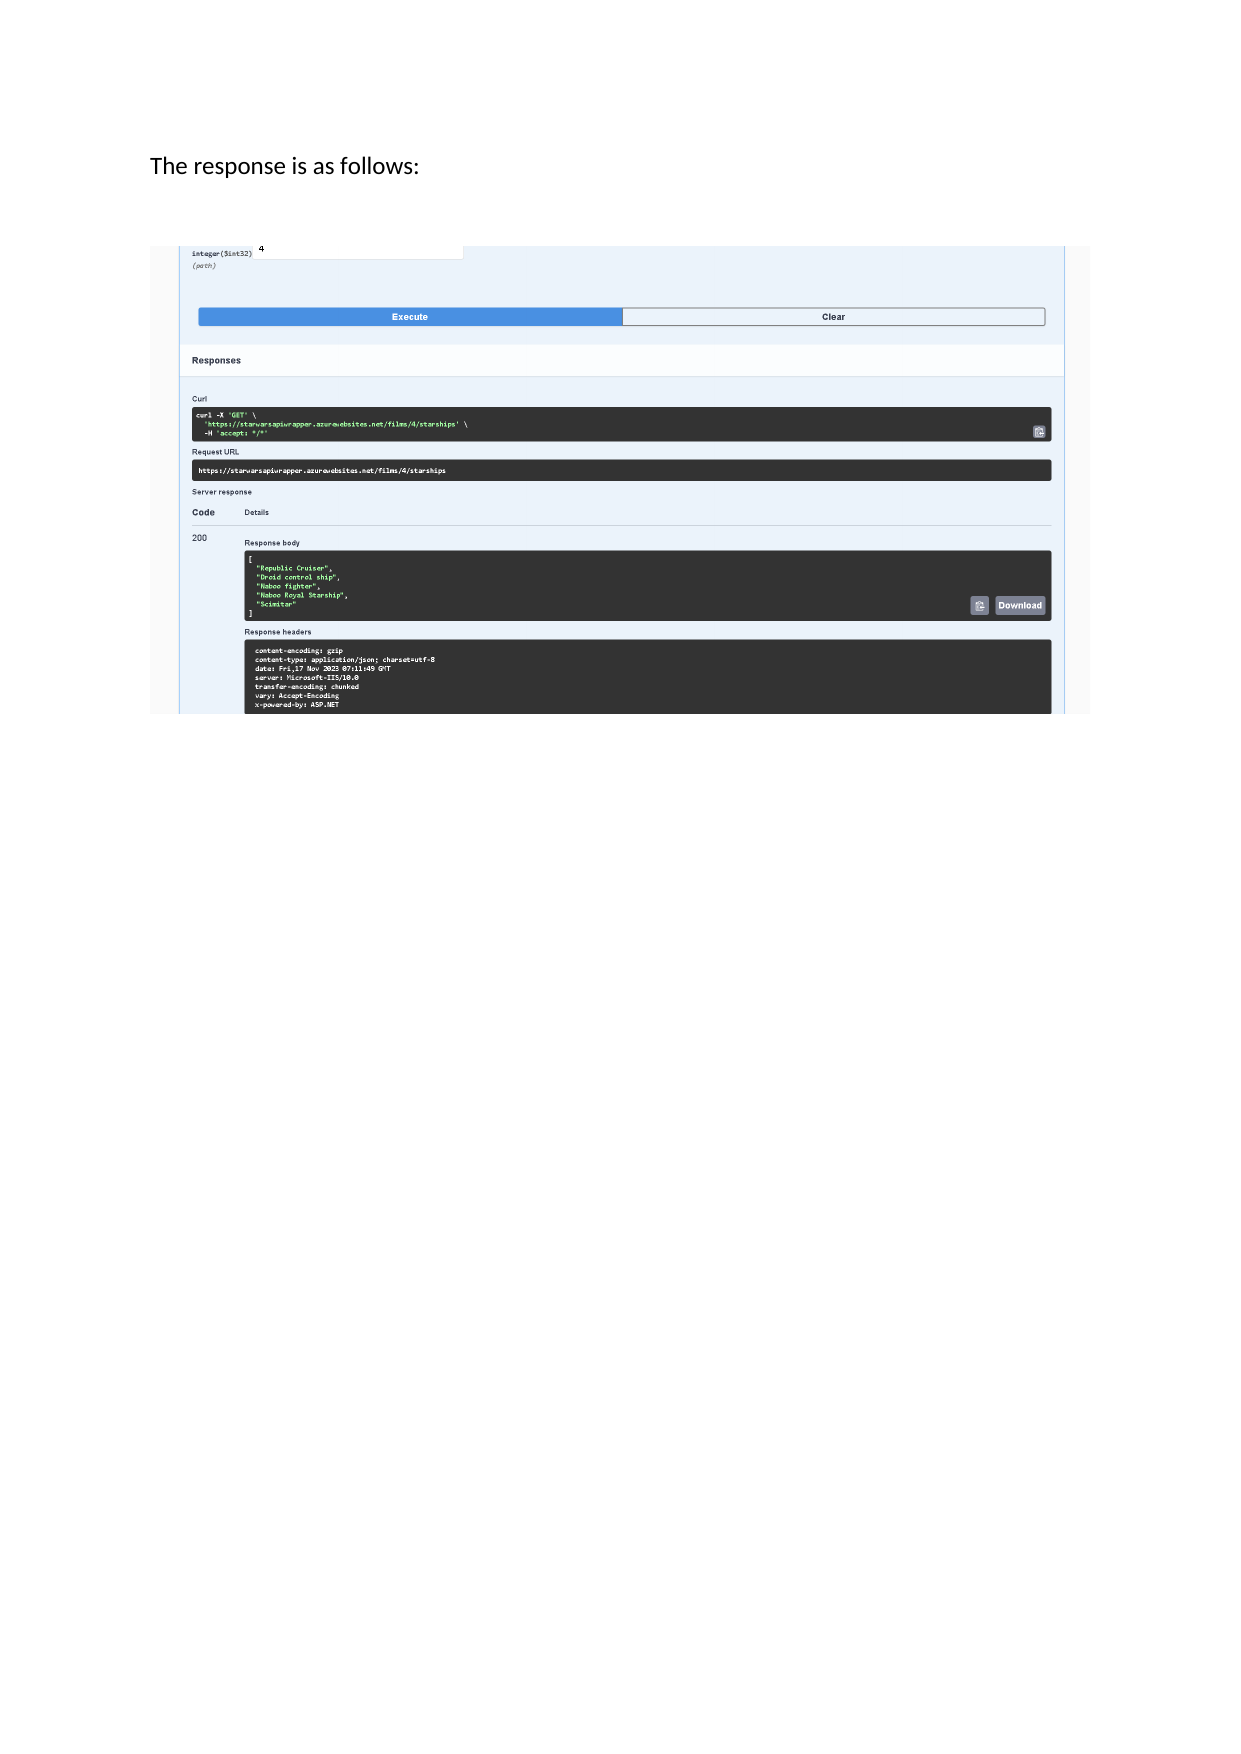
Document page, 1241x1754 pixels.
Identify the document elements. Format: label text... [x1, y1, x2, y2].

text The response is as follows: [150, 150, 1090, 181]
picture [150, 246, 1091, 714]
